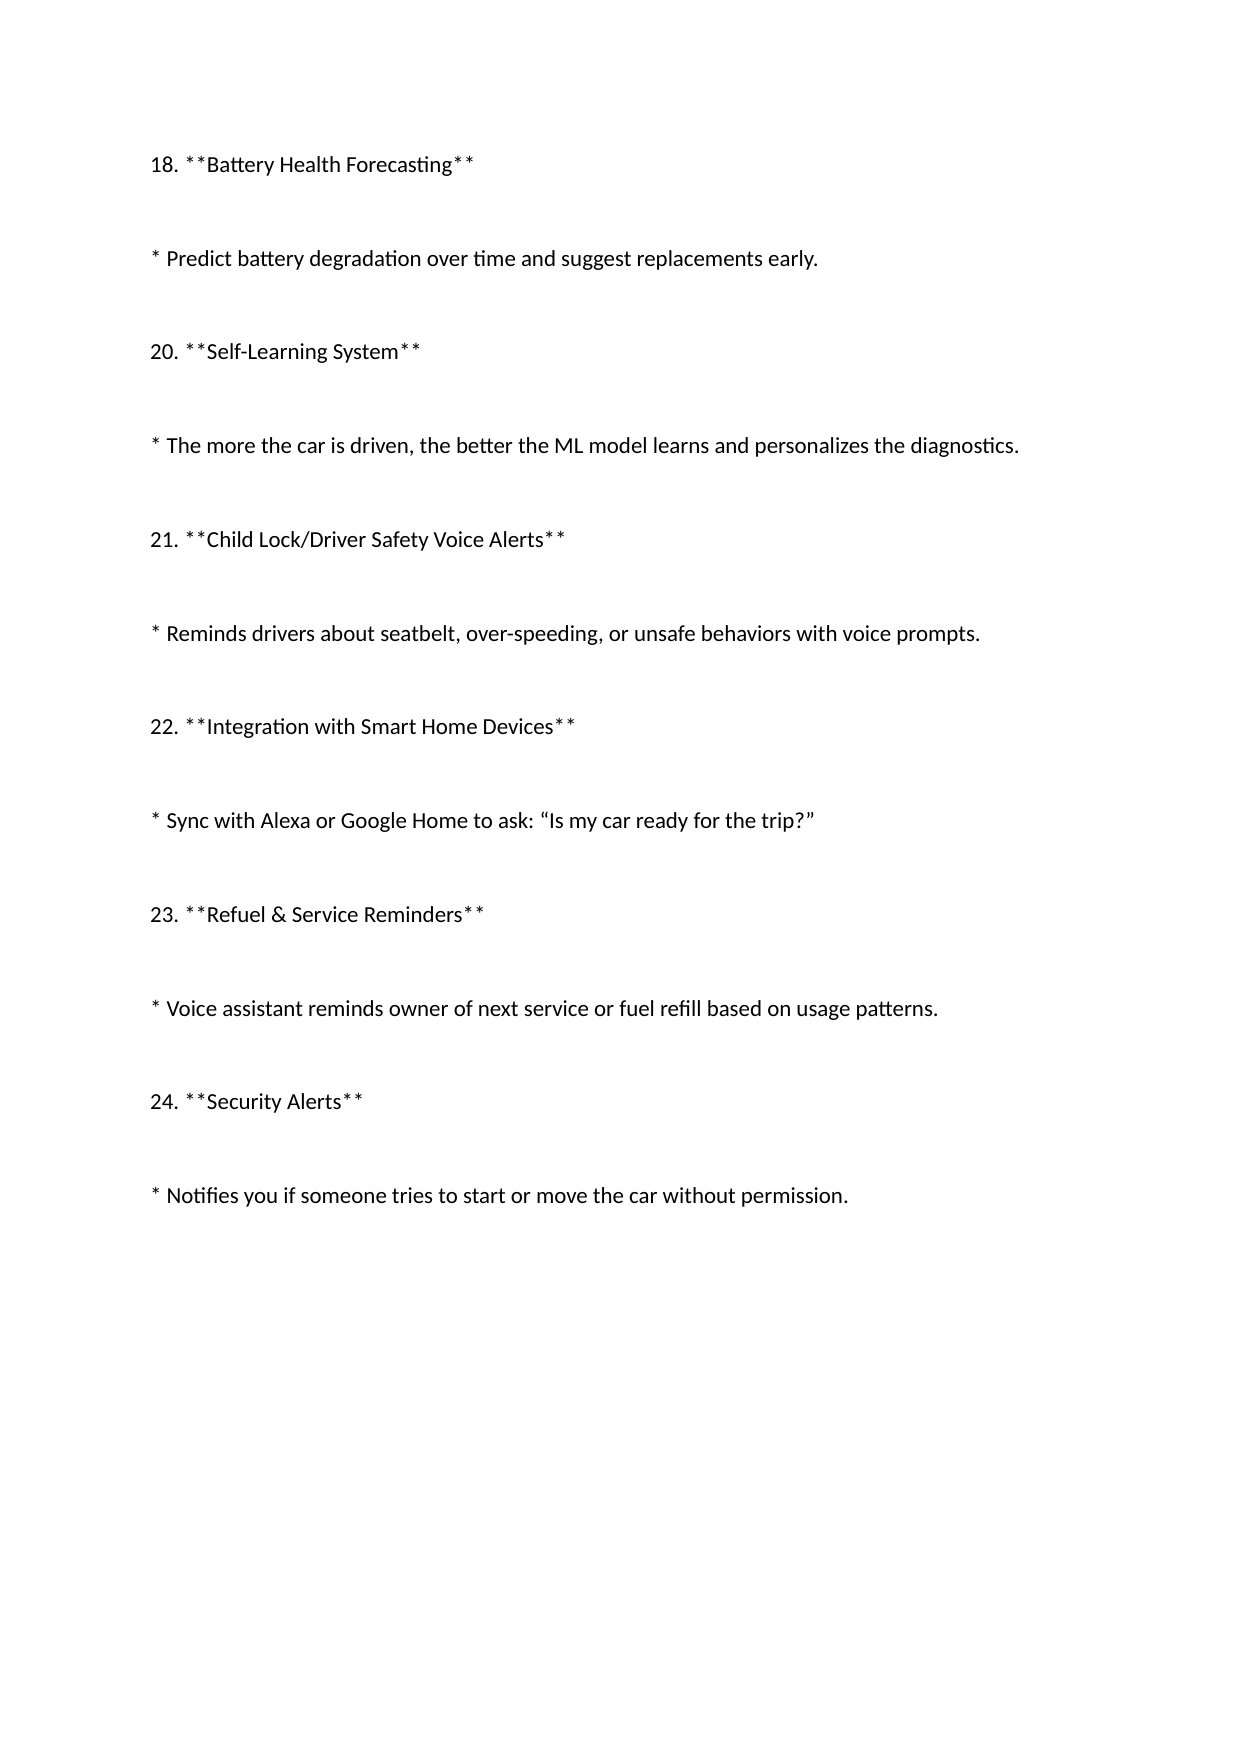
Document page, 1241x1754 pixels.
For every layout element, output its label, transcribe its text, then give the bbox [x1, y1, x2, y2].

text 18. **Battery Health Forecasting** [150, 150, 1090, 178]
text * Sync with Alexa or Google Home to ask: “Is my car ready for the trip?” [150, 806, 1090, 834]
text 22. **Integration with Smart Home Devices** [150, 712, 1090, 741]
text * Predict battery degradation over time and suggest replacements early. [150, 244, 1090, 272]
text * Notifies you if someone tries to start or move the car without permission. [150, 1181, 1090, 1209]
text 21. **Child Lock/Driver Safety Voice Alerts** [150, 525, 1090, 553]
text 24. **Security Alerts** [150, 1087, 1090, 1116]
text * Voice assistant reminds owner of next service or fuel refill based on usage patterns. [150, 994, 1090, 1022]
text 20. **Self-Learning System** [150, 337, 1090, 366]
text 23. **Refuel & Service Reminders** [150, 900, 1090, 928]
text * The more the car is driven, the better the ML model learns and personalizes the diagnostics. [150, 431, 1090, 459]
text * Reminds drivers about seatbelt, over-speeding, or unsafe behaviors with voice prompts. [150, 619, 1090, 647]
